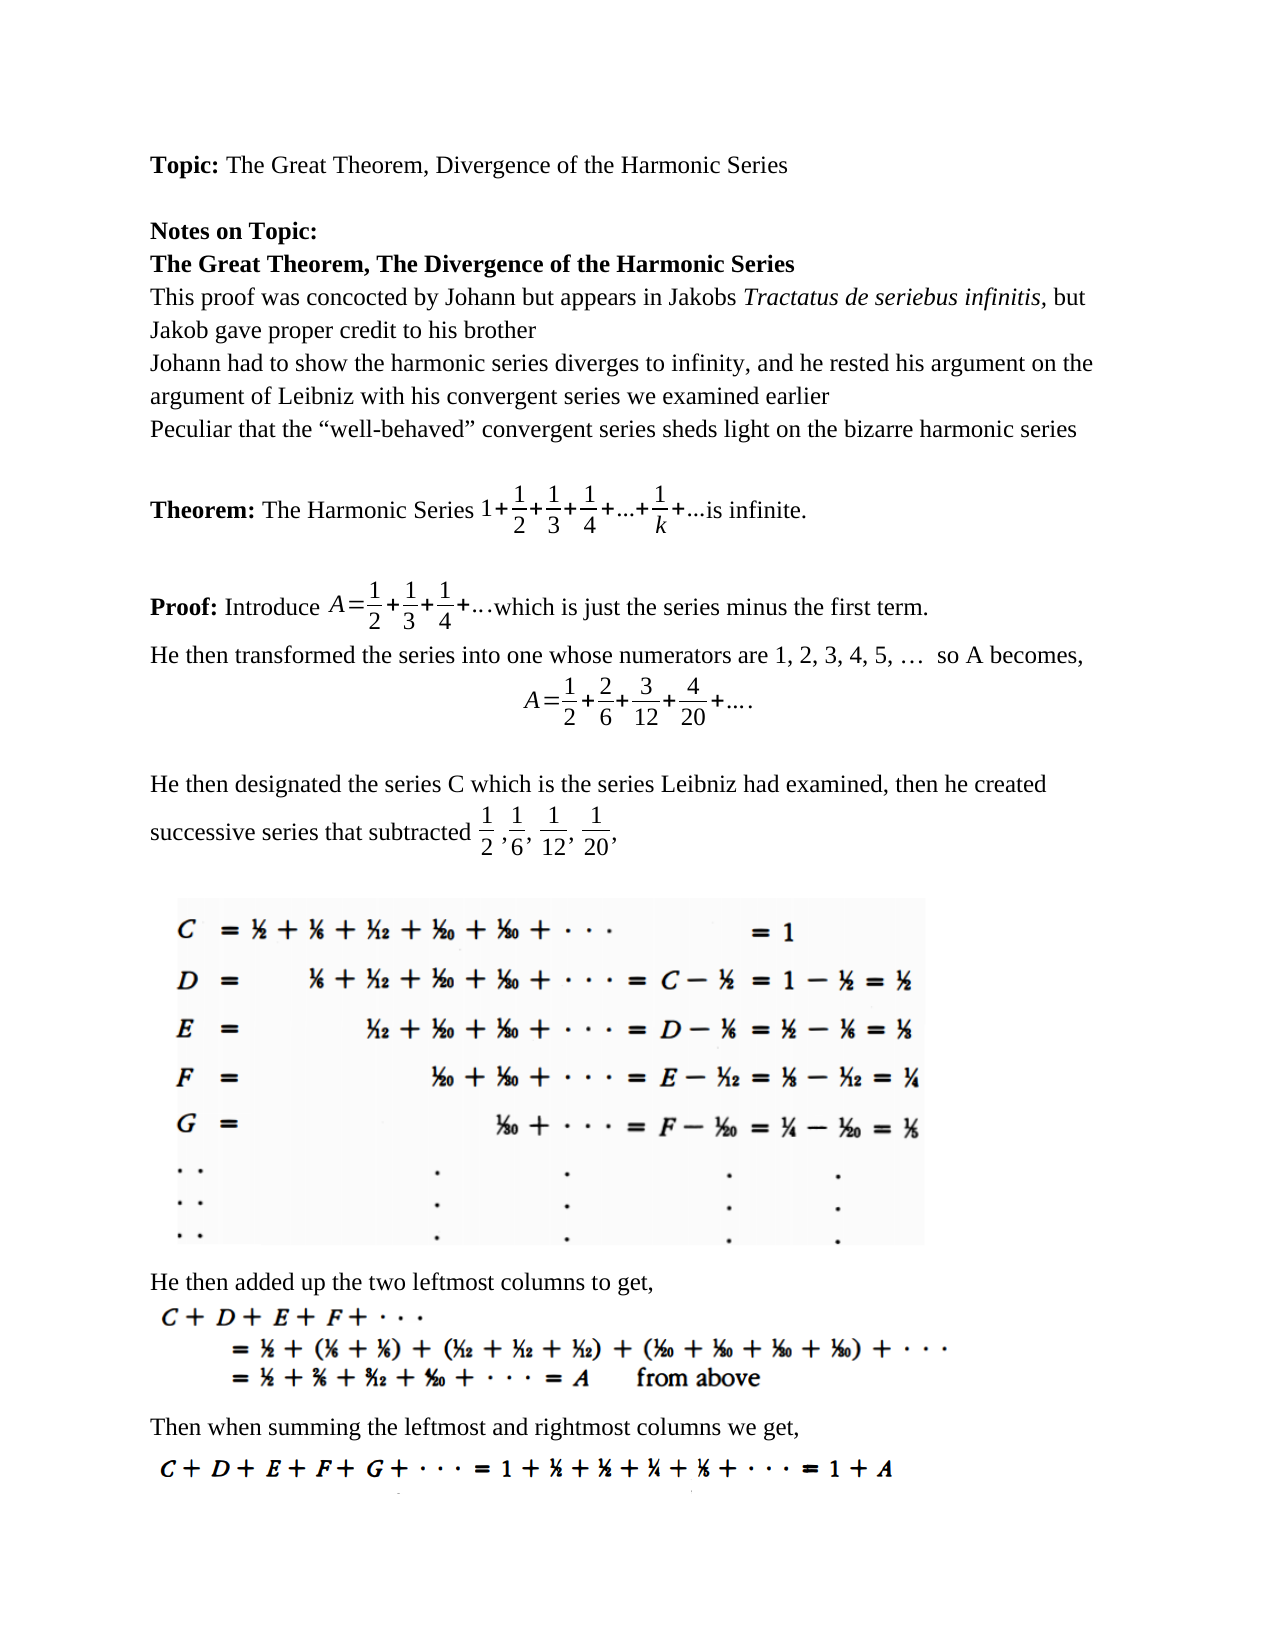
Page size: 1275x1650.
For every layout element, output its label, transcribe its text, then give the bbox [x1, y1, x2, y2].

text Topic: The Great Theorem, Divergence of the Harmonic Series [150, 150, 1125, 179]
text He then added up the two leftmost columns to get, [150, 1267, 1125, 1295]
text Proof: Introduce which is just the series minus the first term. [150, 576, 1125, 635]
text He then designated the series C which is the series Leibniz had examined, then he created successive series that subtracted ,, , , [150, 769, 1125, 861]
text Theorem: The Harmonic Series is infinite. [150, 480, 1125, 539]
text Then when summing the leftmost and rightmost columns we get, [150, 1412, 1125, 1441]
picture [150, 1445, 903, 1494]
picture [150, 1299, 967, 1409]
text Johann had to show the harmonic series diverges to infinity, and he rested his argument on the argument of Leibniz with his convergent series we examined earlier [150, 348, 1125, 410]
text Notes on Topic: [150, 216, 1125, 245]
text He then transformed the series into one whose numerators are 1, 2, 3, 4, 5, … so A becomes, [150, 640, 1125, 668]
text This proof was concocted by Johann but appears in Jakobs Tractatus de seriebus infinitis, but Jakob gave proper credit to his brother [150, 282, 1125, 344]
text Peculiar that the “well-behaved” convergent series sheds light on the bizarre harmonic series [150, 414, 1125, 443]
text The Great Theorem, The Divergence of the Harmonic Series [150, 249, 1125, 278]
picture [150, 898, 940, 1263]
